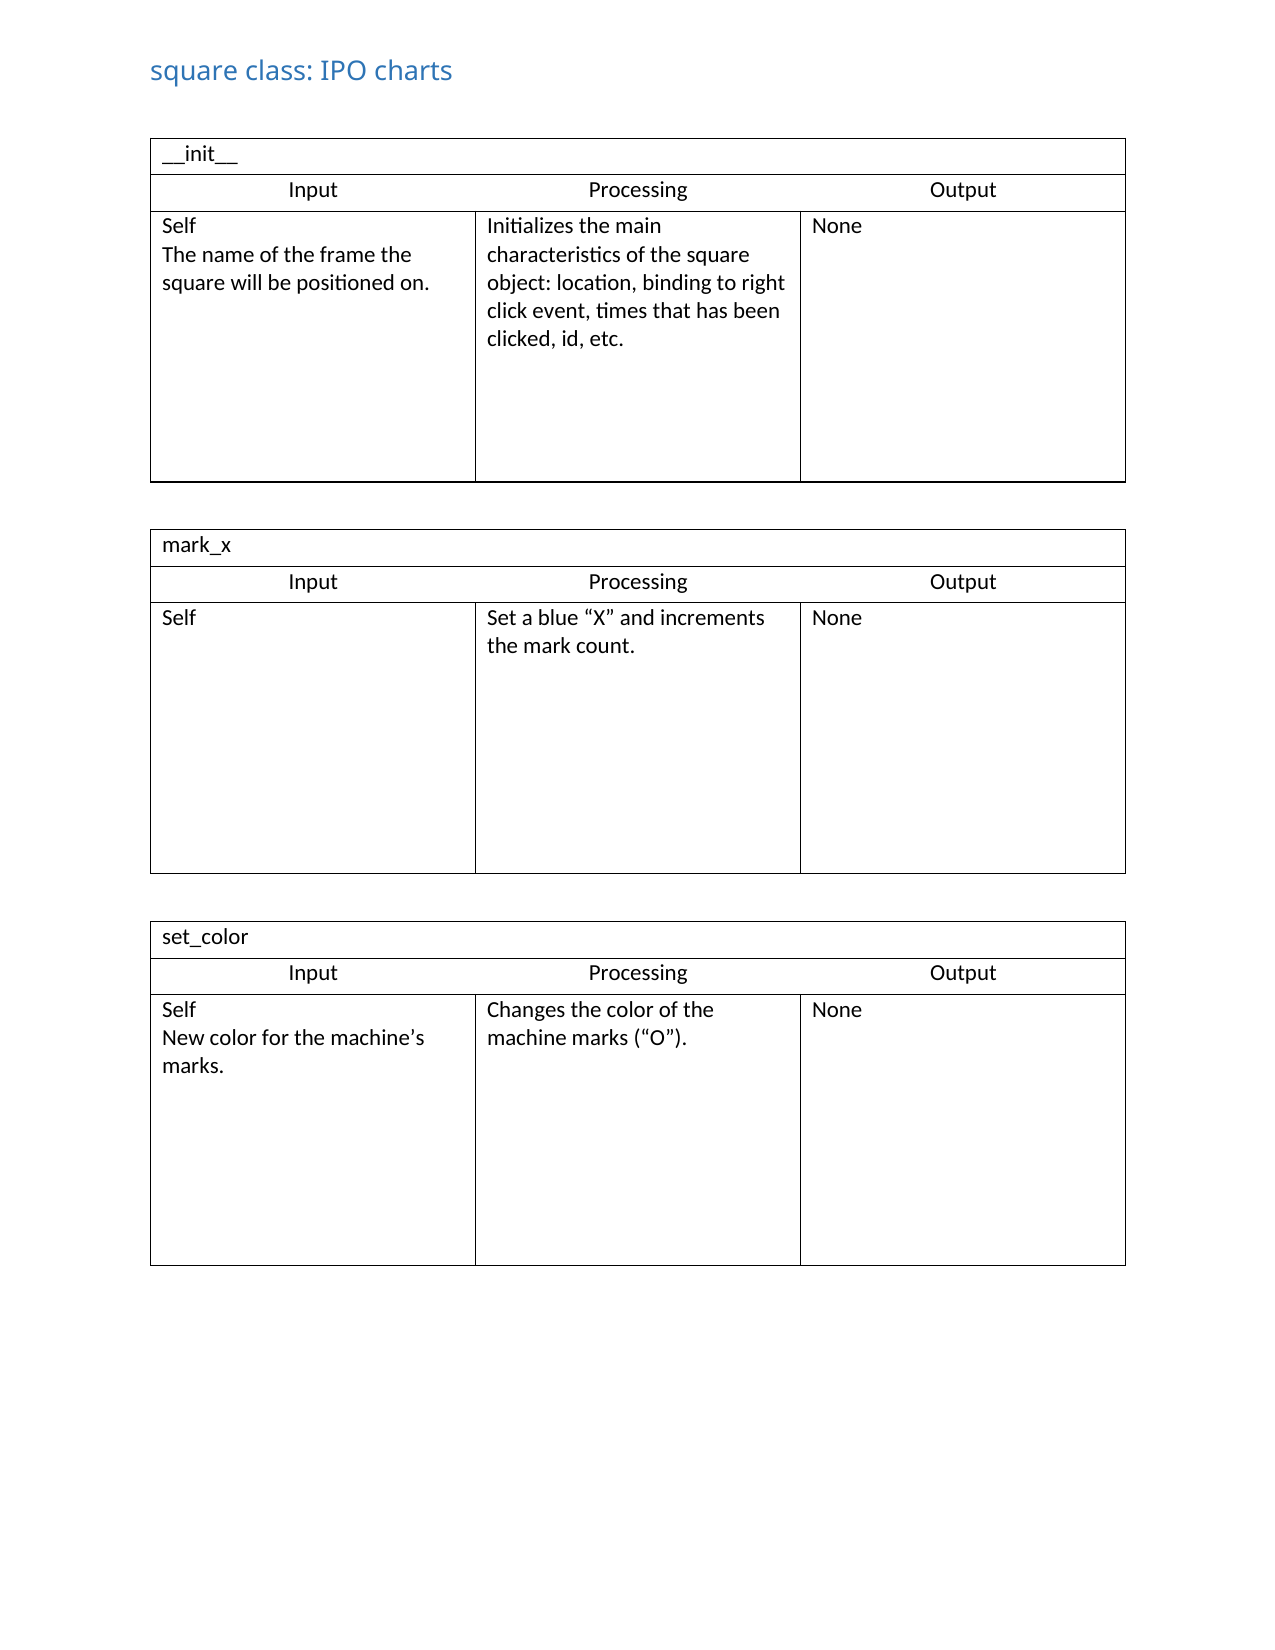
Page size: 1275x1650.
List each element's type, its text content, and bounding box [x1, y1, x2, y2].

table_cell Input [151, 175, 476, 211]
table_cell Initializes the main characteristics of the square object: location, binding to right click event, times that has been clicked, id, etc. [476, 212, 800, 481]
table_cell Input [151, 959, 476, 994]
table_cell None [801, 995, 1125, 1265]
table_cell Output [801, 959, 1125, 994]
table_cell None [801, 603, 1125, 873]
table_header mark_x [151, 530, 1125, 566]
table_cell Input [151, 567, 476, 602]
table_cell Set a blue “X” and increments the mark count. [476, 603, 800, 873]
table_cell Output [801, 567, 1125, 602]
table_cell Self [151, 603, 475, 873]
table_cell Changes the color of the machine marks (“O”). [476, 995, 800, 1265]
table_cell Output [801, 175, 1125, 211]
table_cell Processing [476, 959, 801, 994]
table_header set_color [151, 922, 1125, 957]
table_cell Self New color for the machine’s marks. [151, 995, 475, 1265]
table_cell Self The name of the frame the square will be positioned on. [151, 212, 475, 481]
subtitle square class: IPO charts [150, 51, 1125, 88]
table_header __init__ [151, 139, 1125, 174]
table_cell None [801, 212, 1125, 481]
table_cell Processing [476, 175, 801, 211]
table_cell Processing [476, 567, 801, 602]
